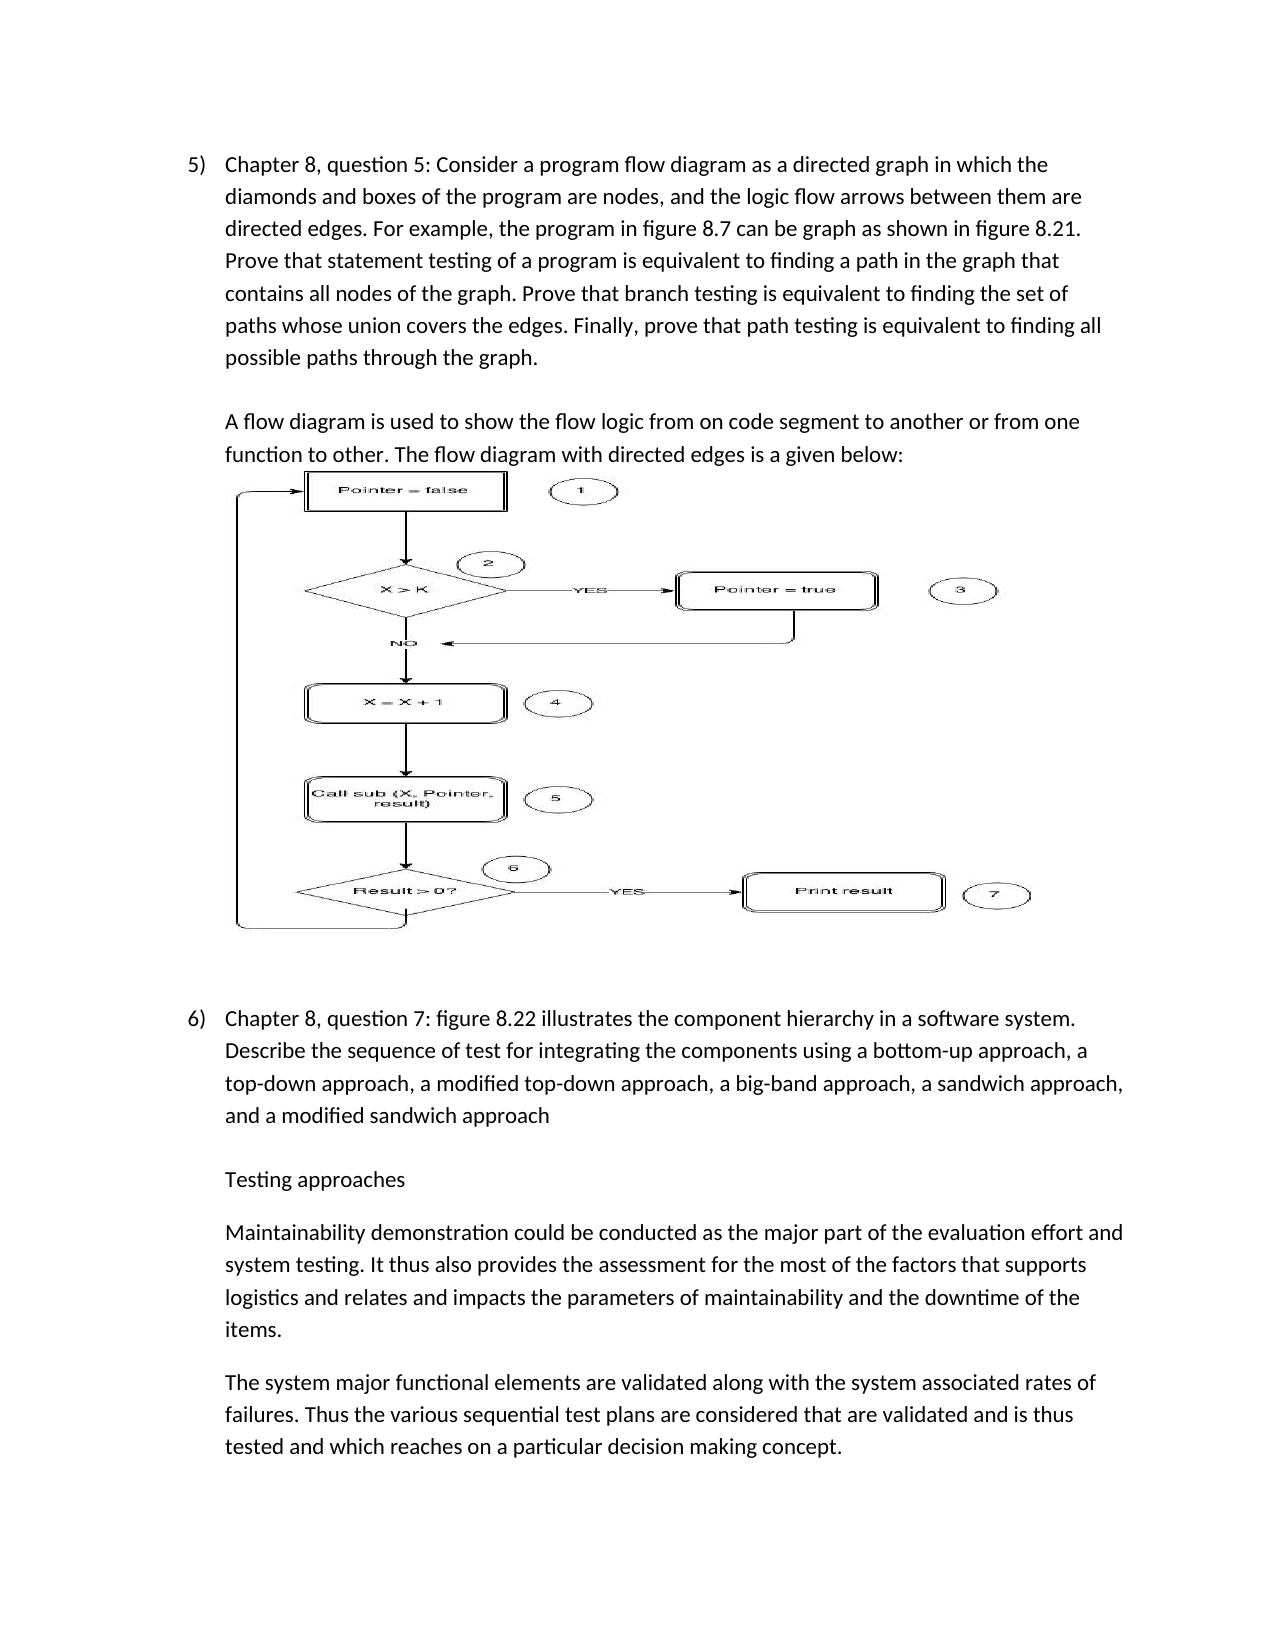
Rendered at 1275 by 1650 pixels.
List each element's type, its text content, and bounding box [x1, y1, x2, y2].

list Chapter 8, question 7: figure 8.22 illustrates the component hierarchy in a software system. Describe the sequence of test for integrating the components using a bottom-up approach, a top-down approach, a modified top-down approach, a big-band approach, a sandwich approach, and a modified sandwich approach [187, 1004, 1125, 1129]
text The system major functional elements are validated along with the system associated rates of failures. Thus the various sequential test plans are considered that are validated and is thus tested and which reaches on a particular decision making concept. [225, 1368, 1125, 1460]
picture [225, 471, 1033, 936]
list Testing approaches [225, 1165, 1125, 1193]
list Chapter 8, question 5: Consider a program flow diagram as a directed graph in which the diamonds and boxes of the program are nodes, and the logic flow arrows between them are directed edges. For example, the program in figure 8.7 can be graph as shown in figure 8.21. Prove that statement testing of a program is equivalent to finding a path in the graph that contains all nodes of the graph. Prove that branch testing is equivalent to finding the set of paths whose union covers the edges. Finally, prove that path testing is equivalent to finding all possible paths through the graph. [187, 150, 1125, 371]
text Maintainability demonstration could be conducted as the major part of the evaluation effort and system testing. It thus also provides the assessment for the most of the factors that supports logistics and relates and impacts the parameters of maintainability and the downtime of the items. [225, 1218, 1125, 1343]
list A flow diagram is used to show the flow logic from on code segment to another or from one function to other. The flow diagram with directed edges is a given below: [225, 407, 1125, 468]
